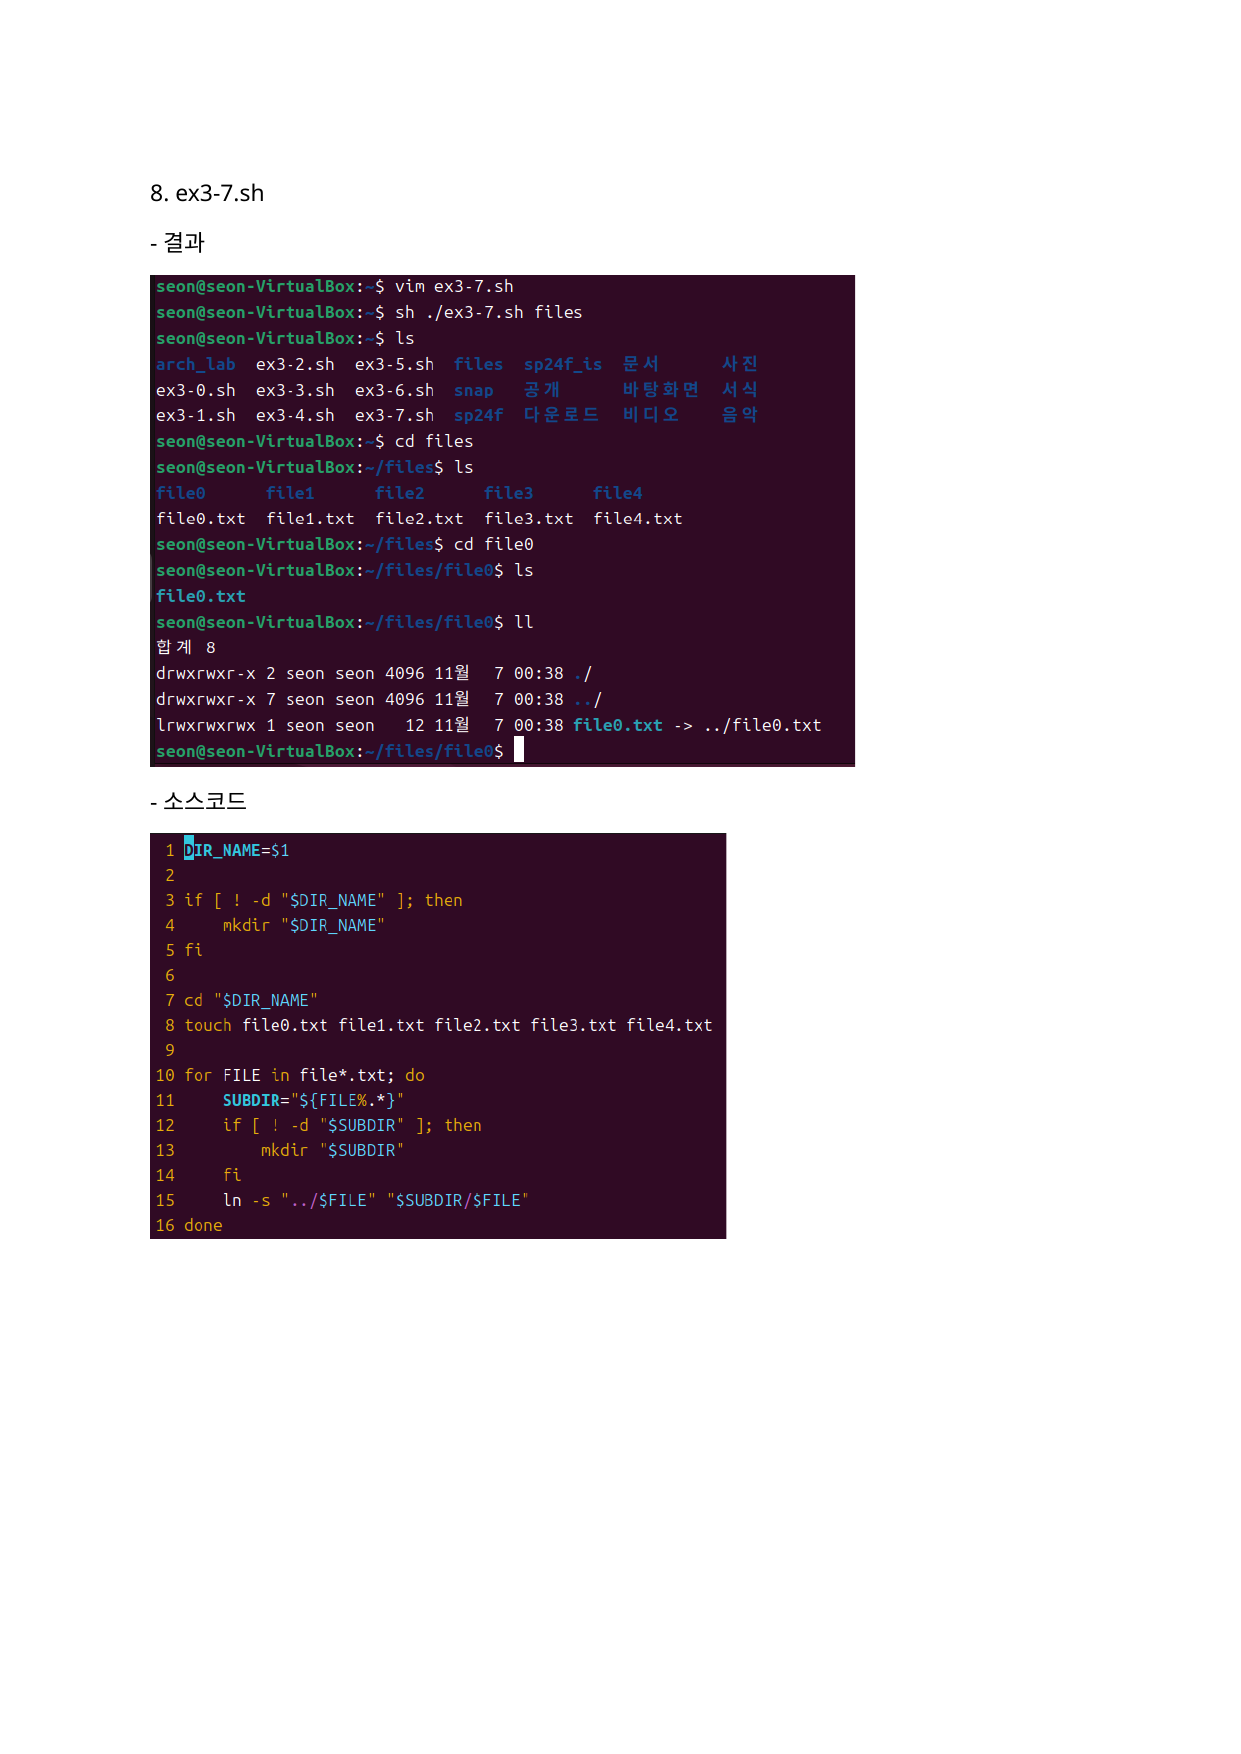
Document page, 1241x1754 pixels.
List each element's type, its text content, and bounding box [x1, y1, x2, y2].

picture [150, 275, 855, 767]
text - 소스코드 [150, 783, 1090, 817]
text - 결과 [150, 225, 1090, 258]
text 8. ex3-7.sh [150, 177, 1090, 208]
picture [150, 833, 727, 1239]
